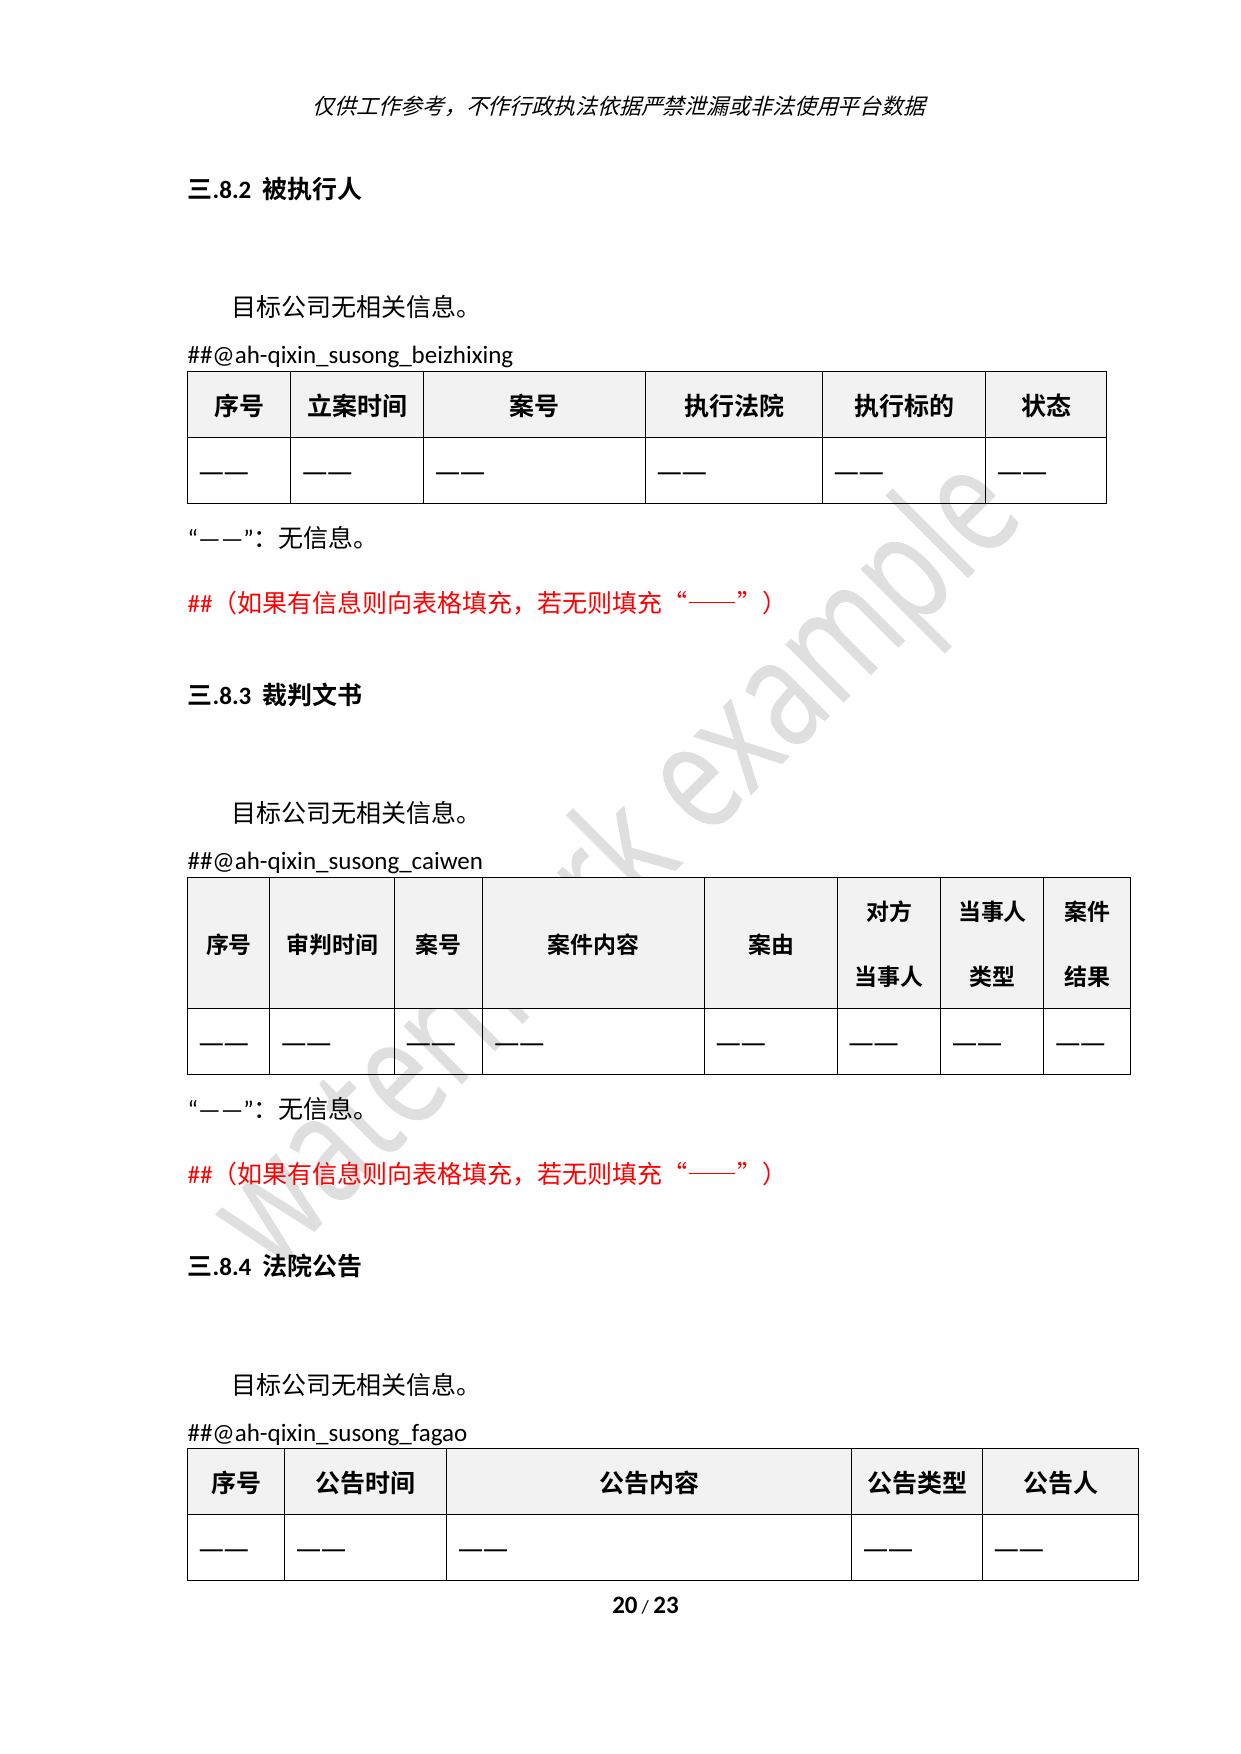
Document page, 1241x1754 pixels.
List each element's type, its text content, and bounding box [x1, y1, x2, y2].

table_cell —— [285, 1515, 446, 1580]
table_header 案件结果 [1044, 878, 1130, 1008]
table_cell —— [1044, 1009, 1130, 1074]
table_cell —— [424, 438, 645, 503]
subtitle 法院公告 [187, 1232, 1053, 1297]
table_header 公告类型 [852, 1449, 982, 1514]
table_header 案号 [395, 878, 482, 1008]
table_header 立案时间 [291, 372, 423, 437]
table_cell —— [447, 1515, 851, 1580]
table_cell —— [188, 1515, 284, 1580]
table_cell —— [270, 1009, 394, 1074]
table_cell —— [705, 1009, 837, 1074]
table_cell —— [188, 1009, 269, 1074]
table_header 序号 [188, 372, 290, 437]
table_header 序号 [188, 1449, 284, 1514]
text 目标公司无相关信息。 [187, 273, 1053, 338]
table_header 公告时间 [285, 1449, 446, 1514]
table_cell —— [983, 1515, 1138, 1580]
table_cell —— [823, 438, 985, 503]
table_cell —— [188, 438, 290, 503]
text ##（如果有信息则向表格填充，若无则填充“——”） [187, 569, 1053, 634]
table_header 执行法院 [646, 372, 822, 437]
text ##@ah-qixin_susong_fagao [187, 1416, 1053, 1448]
table_cell —— [838, 1009, 940, 1074]
subtitle 裁判文书 [187, 661, 1053, 726]
table_header 对方 当事人 [838, 878, 940, 1008]
table_cell —— [646, 438, 822, 503]
subtitle 被执行人 [187, 155, 1053, 220]
table_header 案由 [705, 878, 837, 1008]
text 目标公司无相关信息。 [187, 1351, 1053, 1416]
table_header 审判时间 [270, 878, 394, 1008]
table_header 执行标的 [823, 372, 985, 437]
text “——”：无信息。 [187, 504, 1053, 569]
table_header 序号 [188, 878, 269, 1008]
table_cell —— [852, 1515, 982, 1580]
table_cell —— [483, 1009, 704, 1074]
table_cell —— [395, 1009, 482, 1074]
table_header 当事人类型 [941, 878, 1043, 1008]
table_cell —— [941, 1009, 1043, 1074]
text “——”：无信息。 [187, 1075, 1053, 1140]
table_header 案号 [424, 372, 645, 437]
text ##@ah-qixin_susong_caiwen [187, 844, 1053, 877]
table_header 案件内容 [483, 878, 704, 1008]
text 目标公司无相关信息。 [187, 779, 1053, 844]
text ##（如果有信息则向表格填充，若无则填充“——”） [187, 1140, 1053, 1205]
text ##@ah-qixin_susong_beizhixing [187, 338, 1053, 371]
table_header 公告人 [983, 1449, 1138, 1514]
table_cell —— [986, 438, 1106, 503]
table_header 状态 [986, 372, 1106, 437]
table_header 公告内容 [447, 1449, 851, 1514]
table_cell —— [291, 438, 423, 503]
